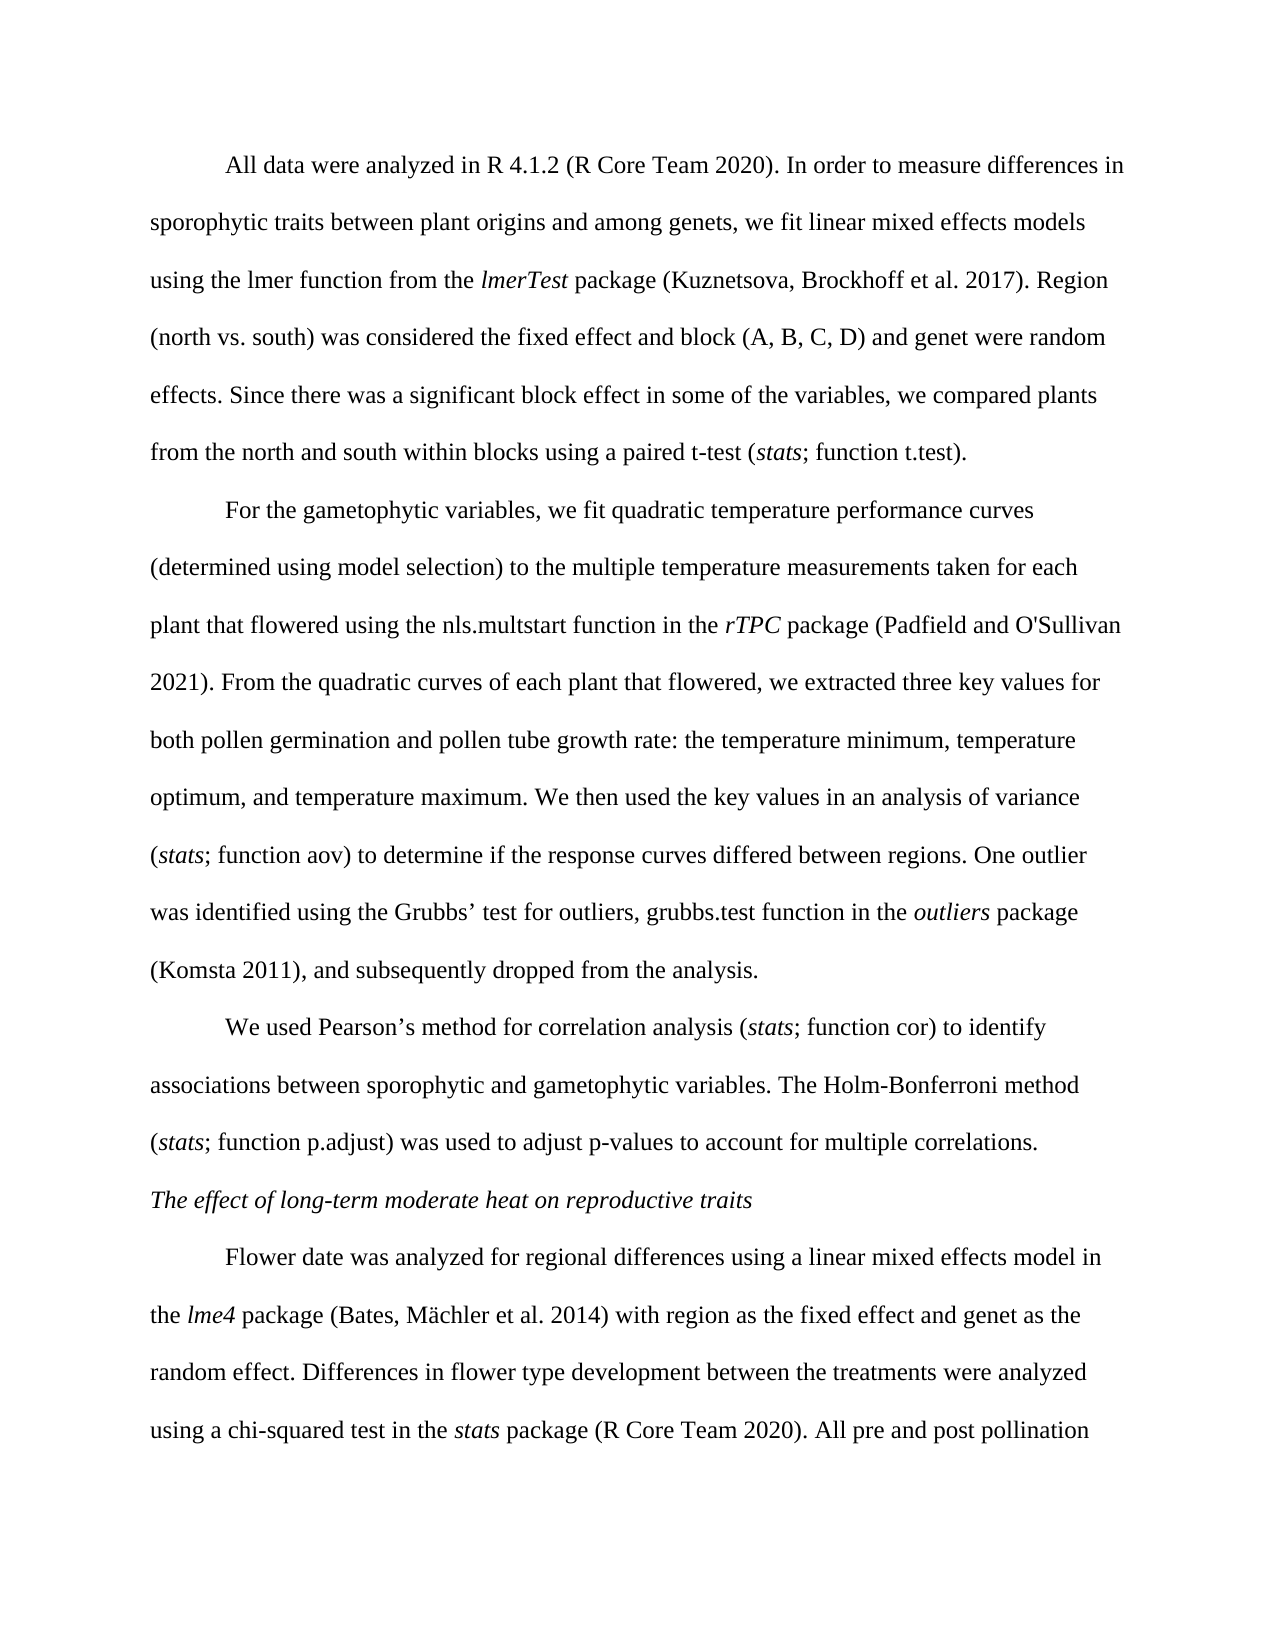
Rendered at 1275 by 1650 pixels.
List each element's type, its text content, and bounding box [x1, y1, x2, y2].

text For the gametophytic variables, we fit quadratic temperature performance curves (determined using model selection) to the multiple temperature measurements taken for each plant that flowered using the nls.multstart function in the rTPC package (Padfield and O'Sullivan 2021). From the quadratic curves of each plant that flowered, we extracted three key values for both pollen germination and pollen tube growth rate: the temperature minimum, temperature optimum, and temperature maximum. We then used the key values in an analysis of variance (stats; function aov) to determine if the response curves differed between regions. One outlier was identified using the Grubbs’ test for outliers, grubbs.test function in the outliers package (Komsta 2011), and subsequently dropped from the analysis. [150, 495, 1125, 984]
text The effect of long-term moderate heat on reproductive traits [150, 1185, 1125, 1214]
text We used Pearson’s method for correlation analysis (stats; function cor) to identify associations between sporophytic and gametophytic variables. The Holm-Bonferroni method (stats; function p.adjust) was used to adjust p-values to account for multiple correlations. [150, 1012, 1125, 1156]
text All data were analyzed in R 4.1.2 (R Core Team 2020). In order to measure differences in sporophytic traits between plant origins and among genets, we fit linear mixed effects models using the lmer function from the lmerTest package (Kuznetsova, Brockhoff et al. 2017). Region (north vs. south) was considered the fixed effect and block (A, B, C, D) and genet were random effects. Since there was a significant block effect in some of the variables, we compared plants from the north and south within blocks using a paired t-test (stats; function t.test). [150, 150, 1125, 466]
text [150, 1242, 1125, 1444]
